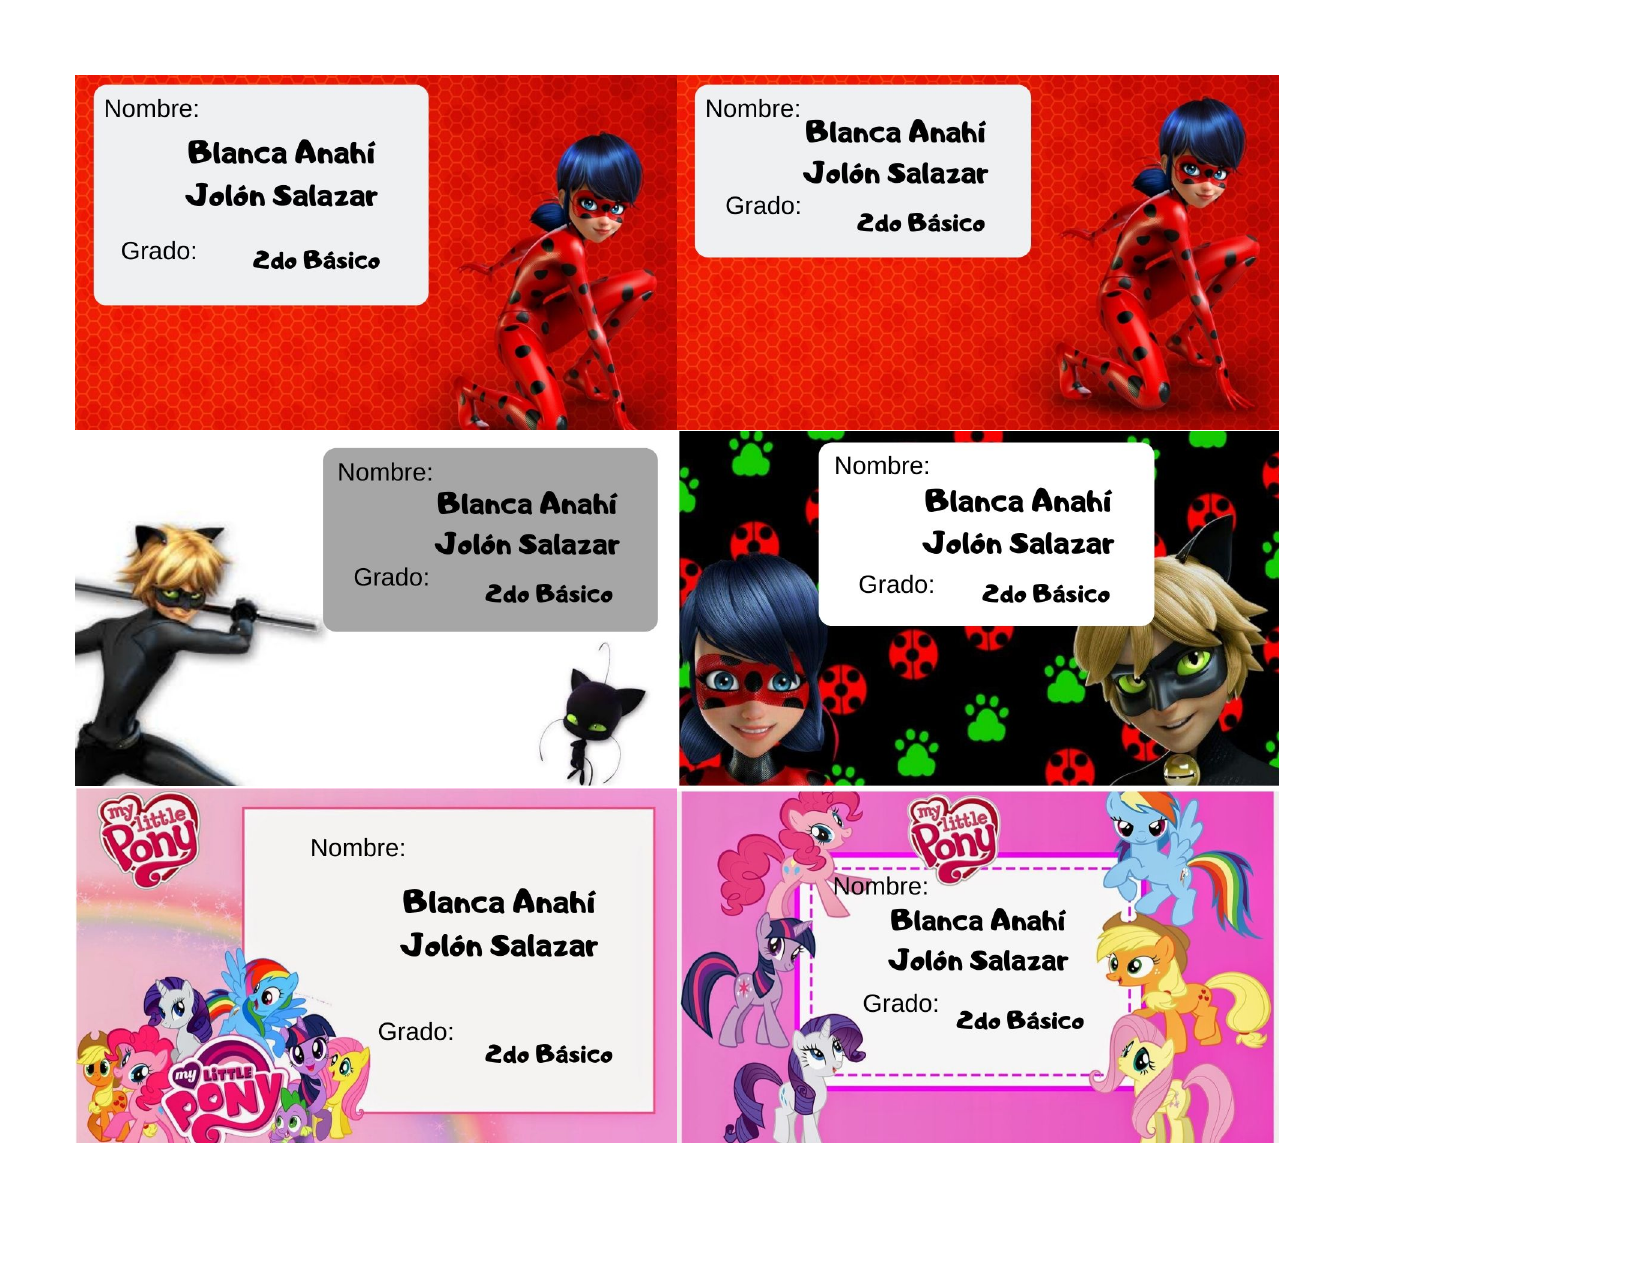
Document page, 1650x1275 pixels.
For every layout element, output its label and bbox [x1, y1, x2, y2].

picture [75, 431, 1279, 786]
picture [75, 788, 1279, 1143]
picture [75, 75, 1279, 430]
